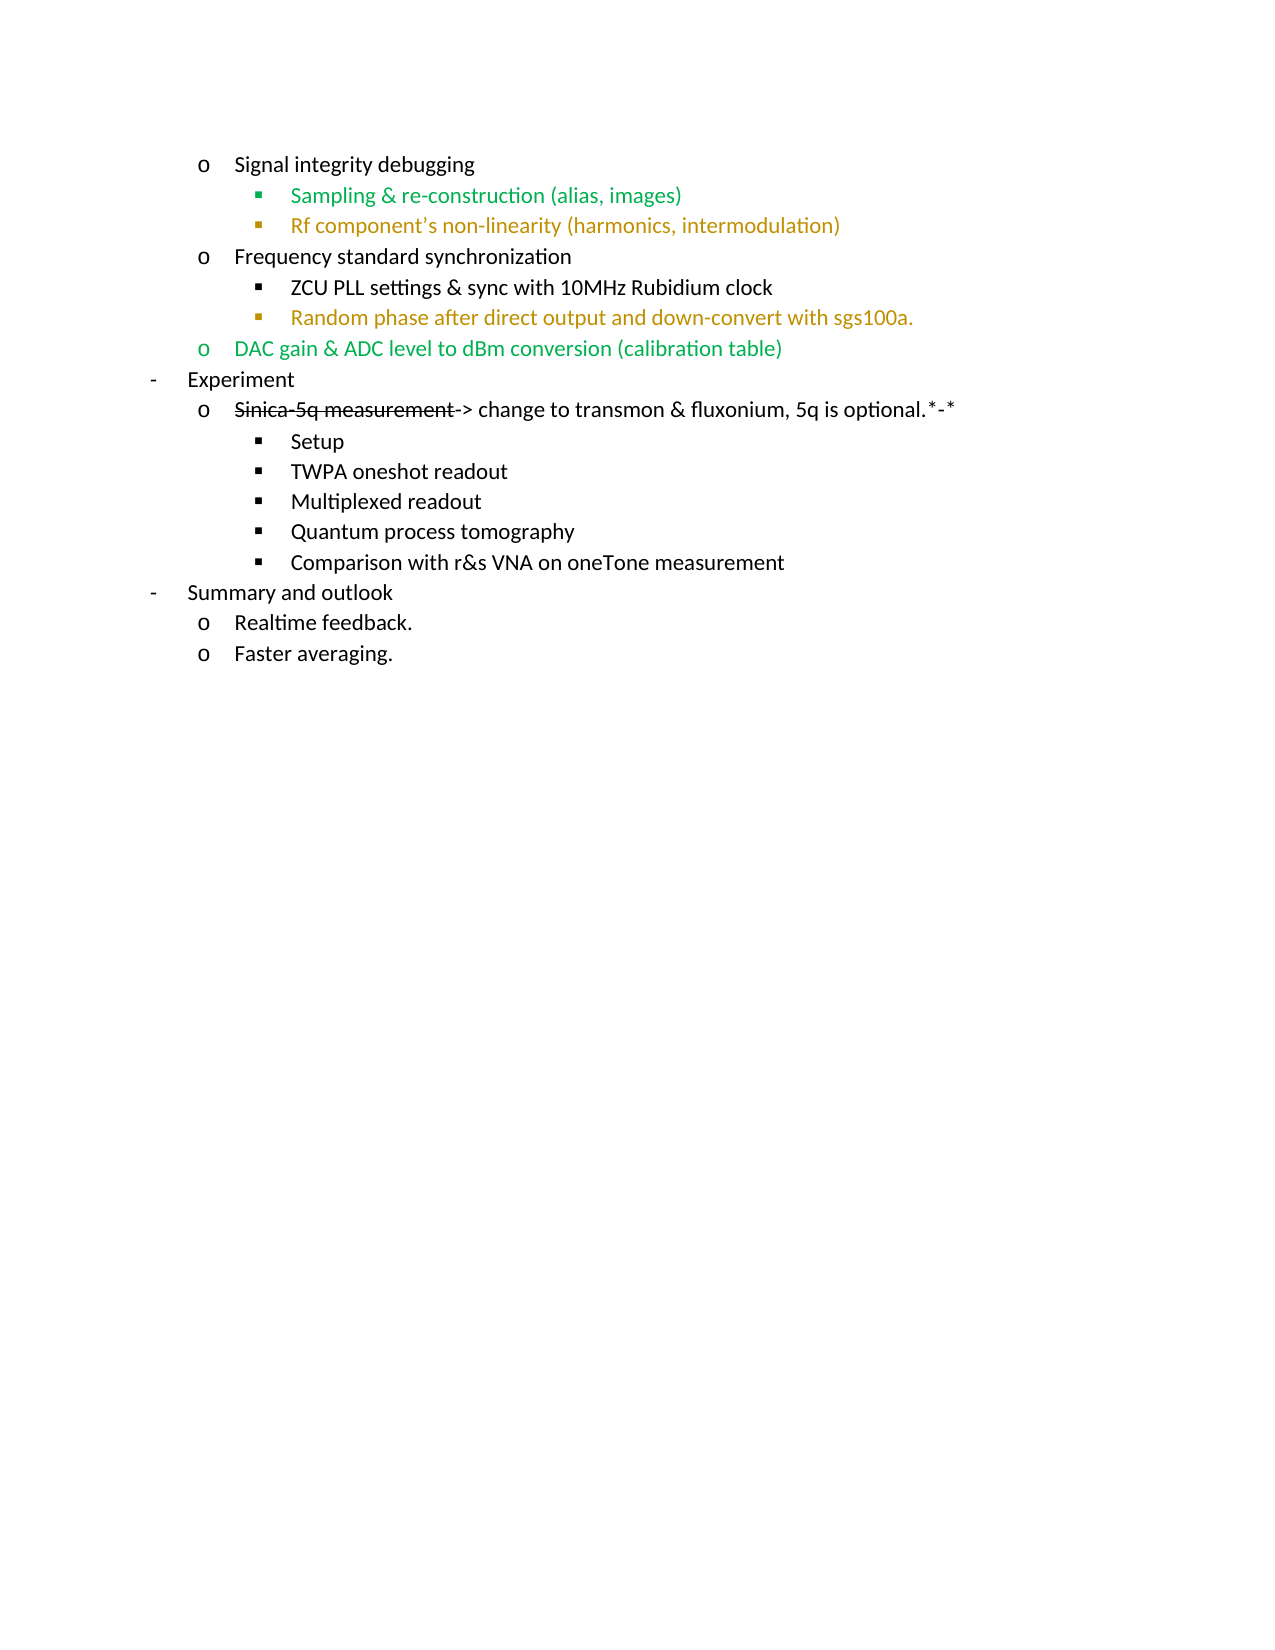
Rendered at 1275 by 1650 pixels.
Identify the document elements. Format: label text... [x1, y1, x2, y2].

list Frequency standard synchronization [197, 242, 1125, 271]
list Signal integrity debugging [197, 150, 1125, 179]
list Summary and outlook [150, 578, 1125, 606]
list Setup [253, 427, 1125, 455]
list ZCU PLL settings & sync with 10MHz Rubidium clock [253, 273, 1125, 301]
list Experiment [150, 365, 1125, 393]
list Sampling & re-construction (alias, images) [253, 181, 1125, 209]
list Faster averaging. [197, 639, 1125, 669]
list Multiplexed readout [253, 487, 1125, 515]
list Realtime feedback. [197, 608, 1125, 637]
list DAC gain & ADC level to dBm conversion (calibration table) [197, 334, 1125, 363]
list Quantum process tomography [253, 517, 1125, 546]
list Rf component’s non-linearity (harmonics, intermodulation) [253, 212, 1125, 240]
list Sinica-5q measurement-> change to transmon & fluxonium, 5q is optional.*-* [197, 395, 1125, 424]
list TWPA oneshot readout [253, 457, 1125, 485]
list Comparison with r&s VNA on oneTone measurement [253, 548, 1125, 576]
list Random phase after direct output and down-convert with sgs100a. [253, 303, 1125, 332]
